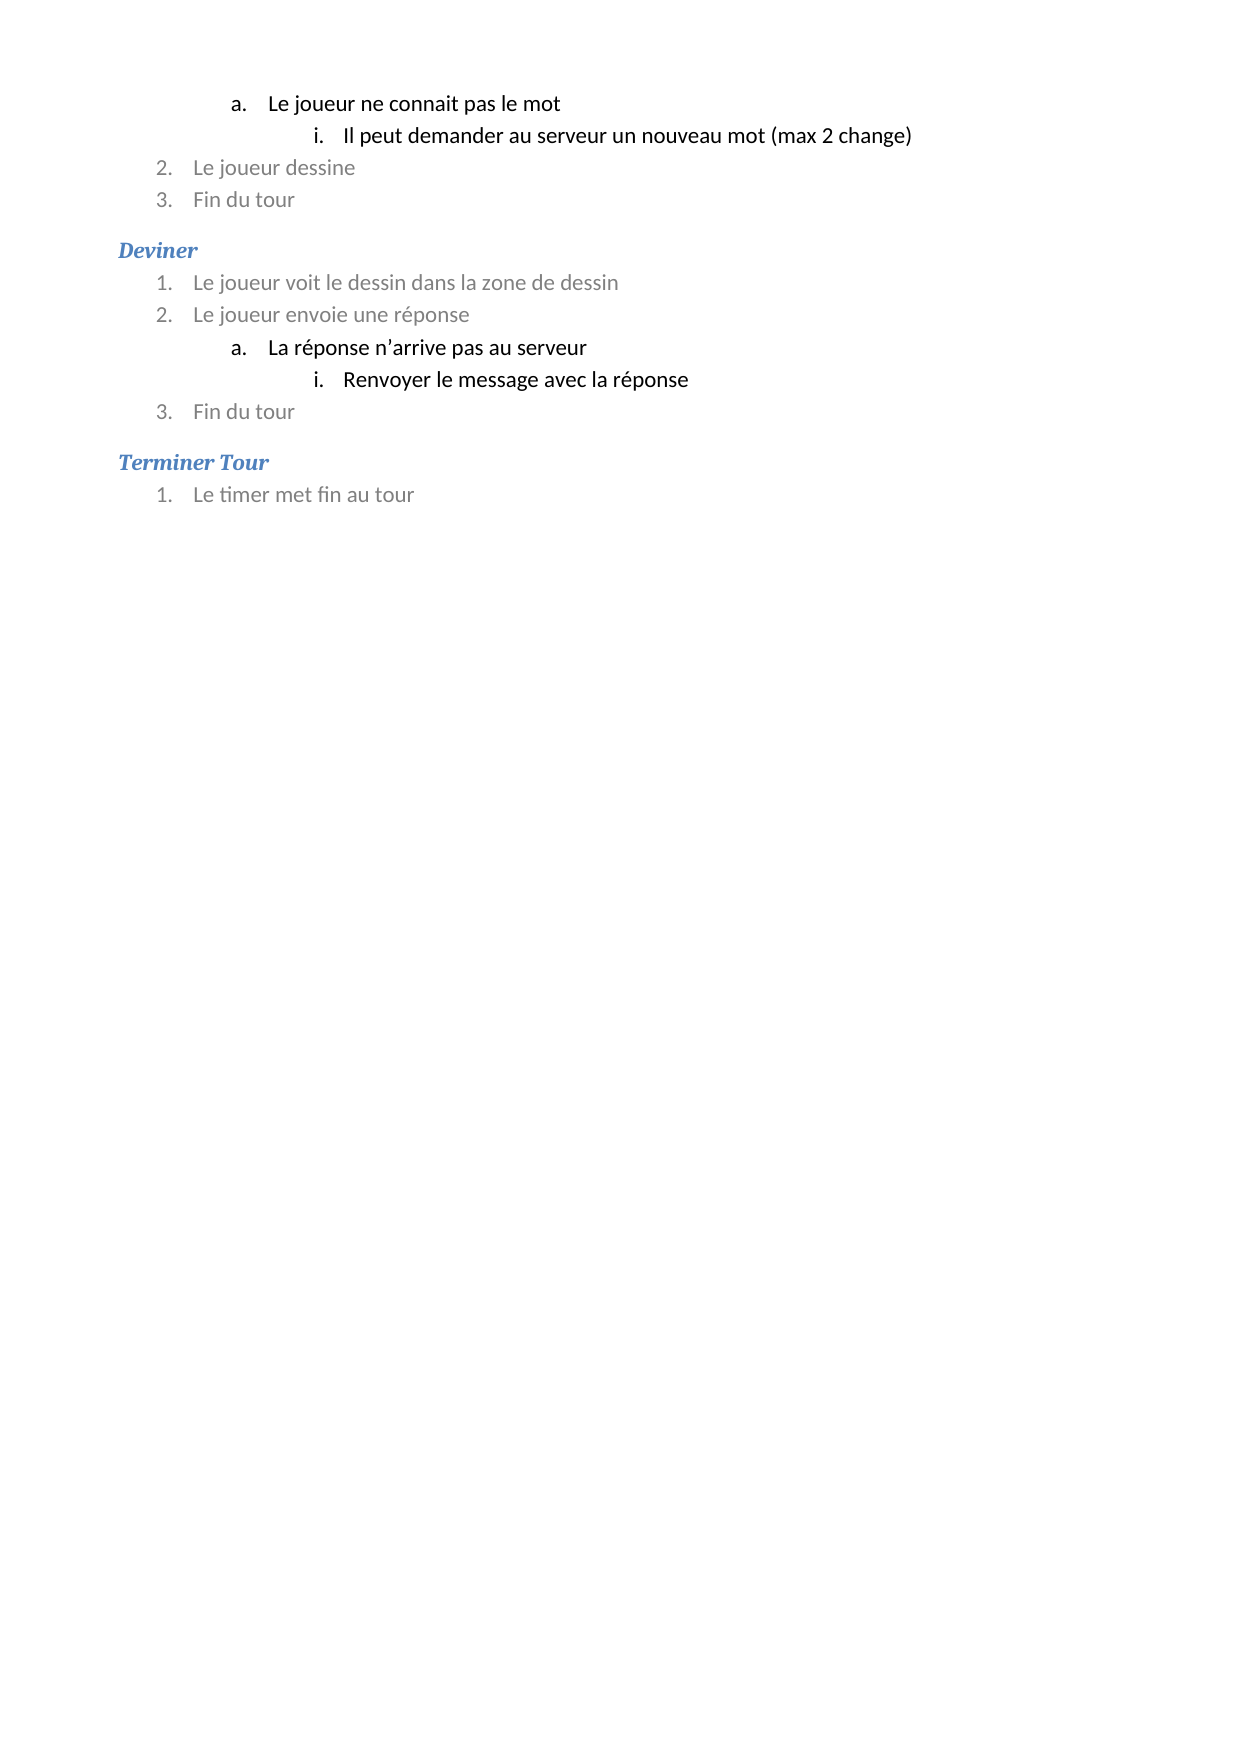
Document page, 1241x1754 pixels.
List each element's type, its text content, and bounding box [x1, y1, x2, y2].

list Il peut demander au serveur un nouveau mot (max 2 change) [324, 121, 1122, 149]
subtitle Deviner [118, 238, 1122, 264]
list Le timer met fin au tour [156, 480, 1122, 508]
list Le joueur ne connait pas le mot [231, 89, 1122, 117]
list Renvoyer le message avec la réponse [324, 365, 1122, 393]
subtitle Terminer Tour [118, 450, 1122, 477]
list Le joueur envoie une réponse [156, 301, 1122, 329]
list Le joueur voit le dessin dans la zone de dessin [156, 268, 1122, 296]
list Fin du tour [156, 185, 1122, 213]
list Fin du tour [156, 397, 1122, 425]
list La réponse n’arrive pas au serveur [231, 333, 1122, 361]
list Le joueur dessine [156, 153, 1122, 181]
